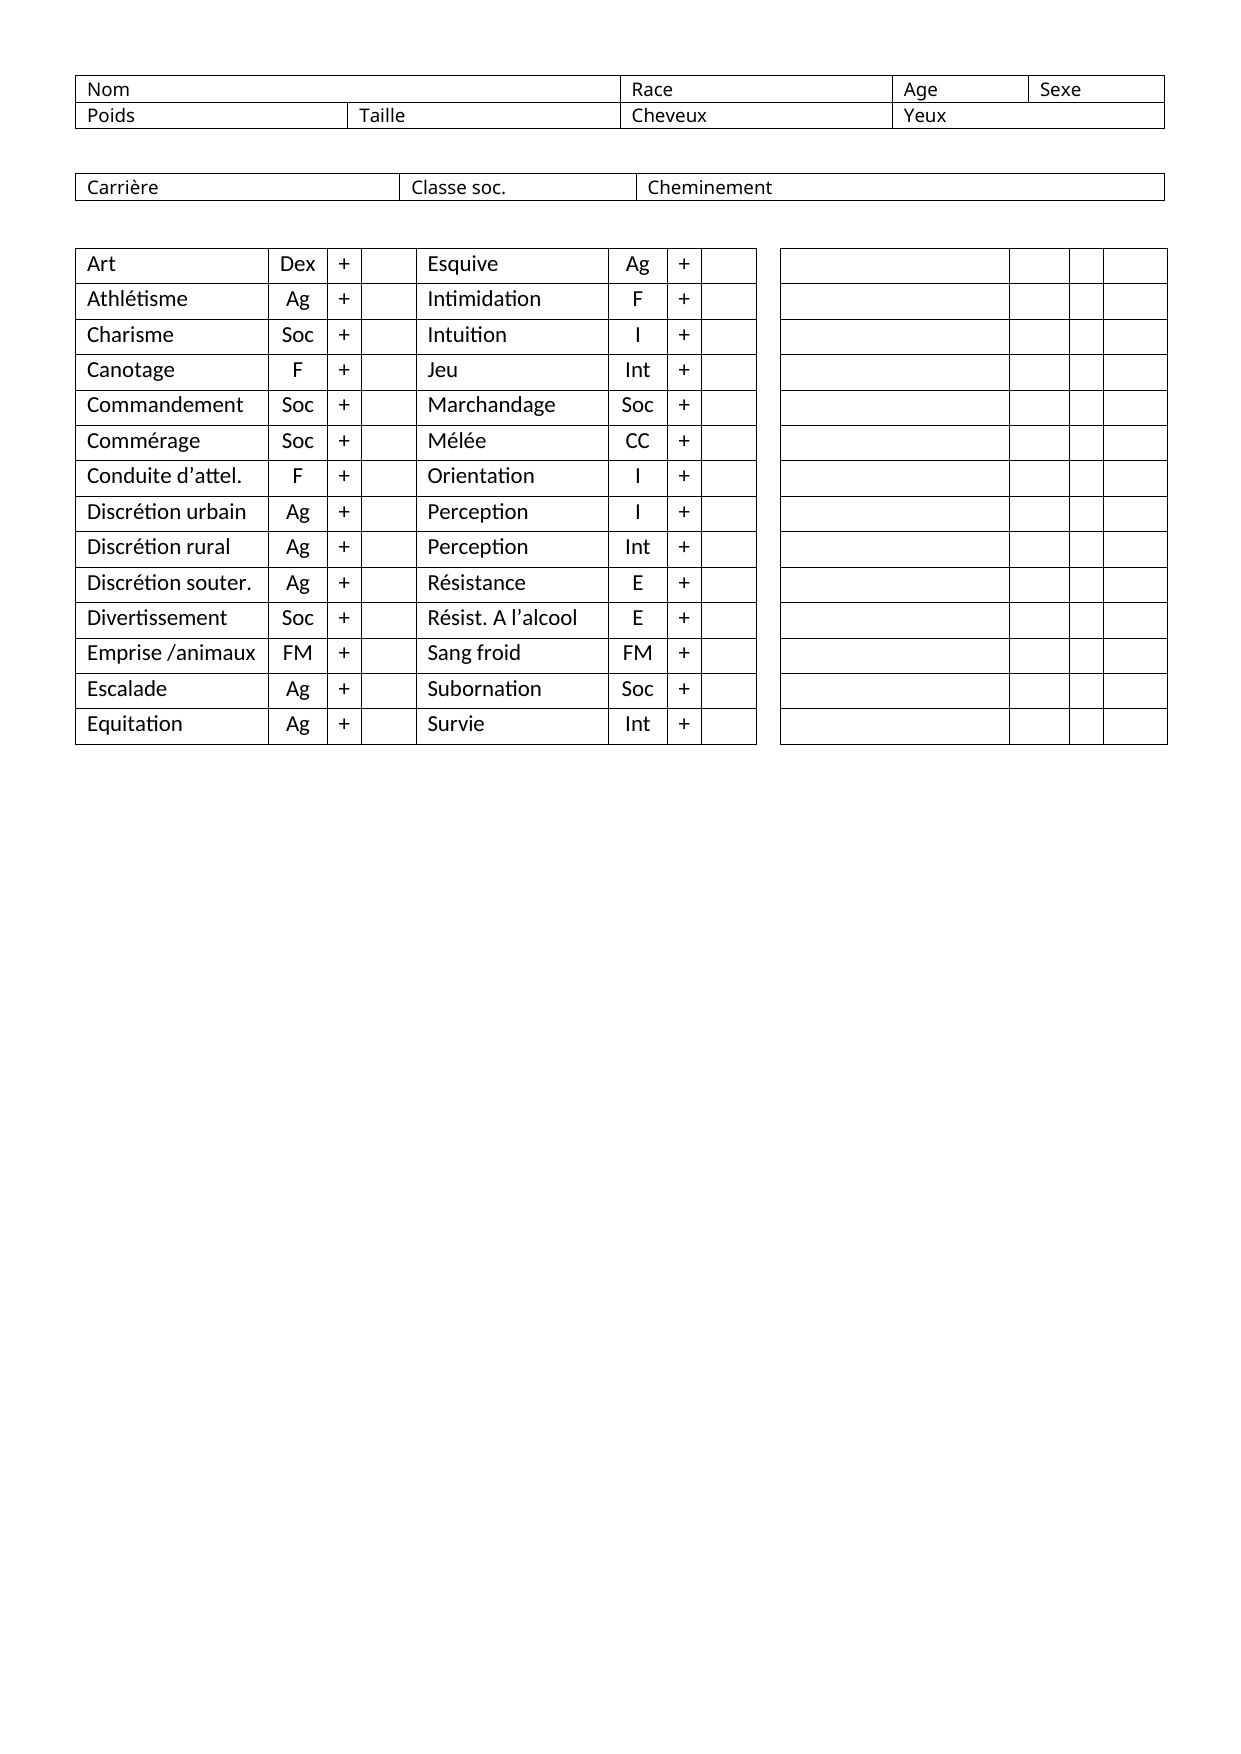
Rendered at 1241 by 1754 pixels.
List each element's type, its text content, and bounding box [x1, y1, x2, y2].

table_cell [1070, 391, 1103, 425]
table_cell [362, 709, 416, 744]
table_cell + [328, 320, 361, 354]
table_cell [1104, 355, 1167, 389]
table_header Esquive [417, 249, 608, 283]
table_cell [1104, 603, 1167, 637]
table_cell [362, 674, 416, 708]
table_cell Soc [269, 391, 327, 425]
table_header Age [893, 76, 1028, 102]
table_cell [1010, 532, 1069, 567]
table_cell [781, 532, 1009, 567]
table_cell [1070, 497, 1103, 531]
table_cell Discrétion urbain [76, 497, 268, 531]
table_cell [1104, 639, 1167, 673]
table_header Cheminement [637, 174, 1164, 200]
table_header Classe soc. [400, 174, 636, 200]
table_cell [757, 425, 780, 460]
table_cell Discrétion rural [76, 532, 268, 567]
table_cell [362, 532, 416, 567]
table_header Carrière [76, 174, 399, 200]
table_cell [1070, 284, 1103, 319]
table_cell [781, 568, 1009, 602]
table_cell [757, 283, 780, 319]
table_cell [1010, 355, 1069, 389]
table_cell + [668, 603, 701, 637]
table_cell [1070, 355, 1103, 389]
table_cell [1104, 391, 1167, 425]
table_cell + [668, 461, 701, 496]
table_cell I [609, 497, 667, 531]
table_cell F [609, 284, 667, 319]
table_cell + [668, 355, 701, 389]
table_cell [702, 461, 756, 496]
table_cell Commérage [76, 426, 268, 460]
table_cell [757, 673, 780, 708]
table_header [781, 249, 1009, 283]
table_cell + [328, 355, 361, 389]
table_cell Sang froid [417, 639, 608, 673]
table_cell E [609, 603, 667, 637]
table_cell + [328, 426, 361, 460]
table_cell Canotage [76, 355, 268, 389]
table_cell [1104, 320, 1167, 354]
table_cell Conduite d’attel. [76, 461, 268, 496]
table_cell [757, 354, 780, 389]
table_cell [362, 568, 416, 602]
table_cell FM [609, 639, 667, 673]
table_cell Marchandage [417, 391, 608, 425]
table_cell [702, 284, 756, 319]
table_cell + [668, 497, 701, 531]
table_cell + [668, 709, 701, 744]
table_header Ag [609, 249, 667, 283]
table_cell Soc [269, 603, 327, 637]
table_cell [757, 496, 780, 531]
table_cell [702, 497, 756, 531]
table_header [1104, 249, 1167, 283]
table_cell Soc [269, 320, 327, 354]
table_cell [781, 709, 1009, 744]
table_cell Int [609, 355, 667, 389]
table_header Race [621, 76, 892, 102]
table_cell [702, 532, 756, 567]
table_cell [702, 603, 756, 637]
table_cell Ag [269, 674, 327, 708]
table_cell [362, 603, 416, 637]
table_cell + [328, 639, 361, 673]
table_cell Perception [417, 497, 608, 531]
table_cell [757, 319, 780, 354]
table_header [1070, 249, 1103, 283]
table_cell Ag [269, 284, 327, 319]
table_cell Ag [269, 532, 327, 567]
table_cell [1010, 320, 1069, 354]
table_cell [757, 602, 780, 637]
table_cell [1070, 603, 1103, 637]
table_cell Cheveux [621, 103, 892, 128]
table_cell [702, 639, 756, 673]
table_cell [1070, 532, 1103, 567]
table_header Nom [76, 76, 620, 102]
table_header [702, 249, 756, 283]
table_cell I [609, 461, 667, 496]
table_cell [781, 355, 1009, 389]
table_cell Mélée [417, 426, 608, 460]
table_cell [781, 391, 1009, 425]
table_cell [757, 567, 780, 602]
table_cell [1070, 320, 1103, 354]
table_cell Orientation [417, 461, 608, 496]
table_header [757, 248, 780, 283]
table_cell Yeux [893, 103, 1164, 128]
table_cell [781, 320, 1009, 354]
table_cell Résistance [417, 568, 608, 602]
table_cell + [668, 674, 701, 708]
table_cell [362, 426, 416, 460]
table_cell Int [609, 709, 667, 744]
table_cell [781, 603, 1009, 637]
table_cell + [328, 674, 361, 708]
table_cell F [269, 355, 327, 389]
table_cell + [328, 284, 361, 319]
table_header [362, 249, 416, 283]
table_cell [1010, 461, 1069, 496]
table_cell [1104, 284, 1167, 319]
table_cell Intuition [417, 320, 608, 354]
table_cell [362, 497, 416, 531]
table_cell + [668, 391, 701, 425]
table_cell + [668, 320, 701, 354]
table_header Art [76, 249, 268, 283]
table_cell [1010, 497, 1069, 531]
table_cell Jeu [417, 355, 608, 389]
table_header + [668, 249, 701, 283]
table_cell + [668, 284, 701, 319]
table_cell Ag [269, 497, 327, 531]
table_cell [702, 426, 756, 460]
table_cell [1010, 709, 1069, 744]
table_cell [1010, 639, 1069, 673]
table_cell [757, 531, 780, 567]
table_cell [1010, 568, 1069, 602]
table_cell Résist. A l’alcool [417, 603, 608, 637]
table_cell + [328, 497, 361, 531]
table_cell E [609, 568, 667, 602]
table_cell Survie [417, 709, 608, 744]
table_cell [702, 391, 756, 425]
table_header [1010, 249, 1069, 283]
table_cell Ag [269, 568, 327, 602]
table_cell + [668, 426, 701, 460]
table_cell [781, 461, 1009, 496]
table_cell [1104, 532, 1167, 567]
table_cell [1104, 709, 1167, 744]
table_cell Intimidation [417, 284, 608, 319]
table_header Dex [269, 249, 327, 283]
table_cell [1070, 674, 1103, 708]
table_cell [757, 460, 780, 496]
table_cell [1010, 674, 1069, 708]
table_cell Athlétisme [76, 284, 268, 319]
table_cell [362, 391, 416, 425]
table_cell [362, 639, 416, 673]
table_cell [757, 390, 780, 425]
table_cell Int [609, 532, 667, 567]
table_cell Divertissement [76, 603, 268, 637]
table_cell Emprise /animaux [76, 639, 268, 673]
table_cell [1070, 426, 1103, 460]
table_cell [781, 284, 1009, 319]
table_cell + [668, 532, 701, 567]
table_cell [781, 426, 1009, 460]
table_cell Commandement [76, 391, 268, 425]
table_cell [757, 638, 780, 673]
table_cell [1070, 461, 1103, 496]
table_cell Poids [76, 103, 347, 128]
table_cell [362, 320, 416, 354]
table_cell [702, 709, 756, 744]
table_cell I [609, 320, 667, 354]
table_cell [702, 320, 756, 354]
table_cell [1104, 461, 1167, 496]
table_cell Soc [609, 391, 667, 425]
table_cell Discrétion souter. [76, 568, 268, 602]
table_cell + [328, 709, 361, 744]
table_cell [702, 568, 756, 602]
table_cell + [328, 532, 361, 567]
table_cell FM [269, 639, 327, 673]
table_cell Equitation [76, 709, 268, 744]
table_cell [1104, 497, 1167, 531]
table_cell CC [609, 426, 667, 460]
table_header Sexe [1029, 76, 1164, 102]
table_cell Soc [269, 426, 327, 460]
table_cell Escalade [76, 674, 268, 708]
table_cell [1104, 674, 1167, 708]
table_cell + [328, 568, 361, 602]
table_cell Ag [269, 709, 327, 744]
table_cell [1070, 709, 1103, 744]
table_cell [362, 355, 416, 389]
table_cell + [668, 639, 701, 673]
table_cell [1010, 603, 1069, 637]
table_cell F [269, 461, 327, 496]
table_cell Taille [348, 103, 620, 128]
table_cell + [668, 568, 701, 602]
table_cell [781, 639, 1009, 673]
table_cell Charisme [76, 320, 268, 354]
table_cell [1010, 426, 1069, 460]
table_cell [1070, 568, 1103, 602]
table_cell Perception [417, 532, 608, 567]
table_cell + [328, 391, 361, 425]
table_cell [757, 708, 780, 744]
table_cell [1010, 391, 1069, 425]
table_cell [1010, 284, 1069, 319]
table_header + [328, 249, 361, 283]
table_cell [781, 674, 1009, 708]
table_cell + [328, 461, 361, 496]
table_cell [1104, 568, 1167, 602]
table_cell Subornation [417, 674, 608, 708]
table_cell + [328, 603, 361, 637]
table_cell [702, 674, 756, 708]
table_cell Soc [609, 674, 667, 708]
table_cell [702, 355, 756, 389]
table_cell [362, 461, 416, 496]
table_cell [1070, 639, 1103, 673]
table_cell [781, 497, 1009, 531]
table_cell [1104, 426, 1167, 460]
table_cell [362, 284, 416, 319]
